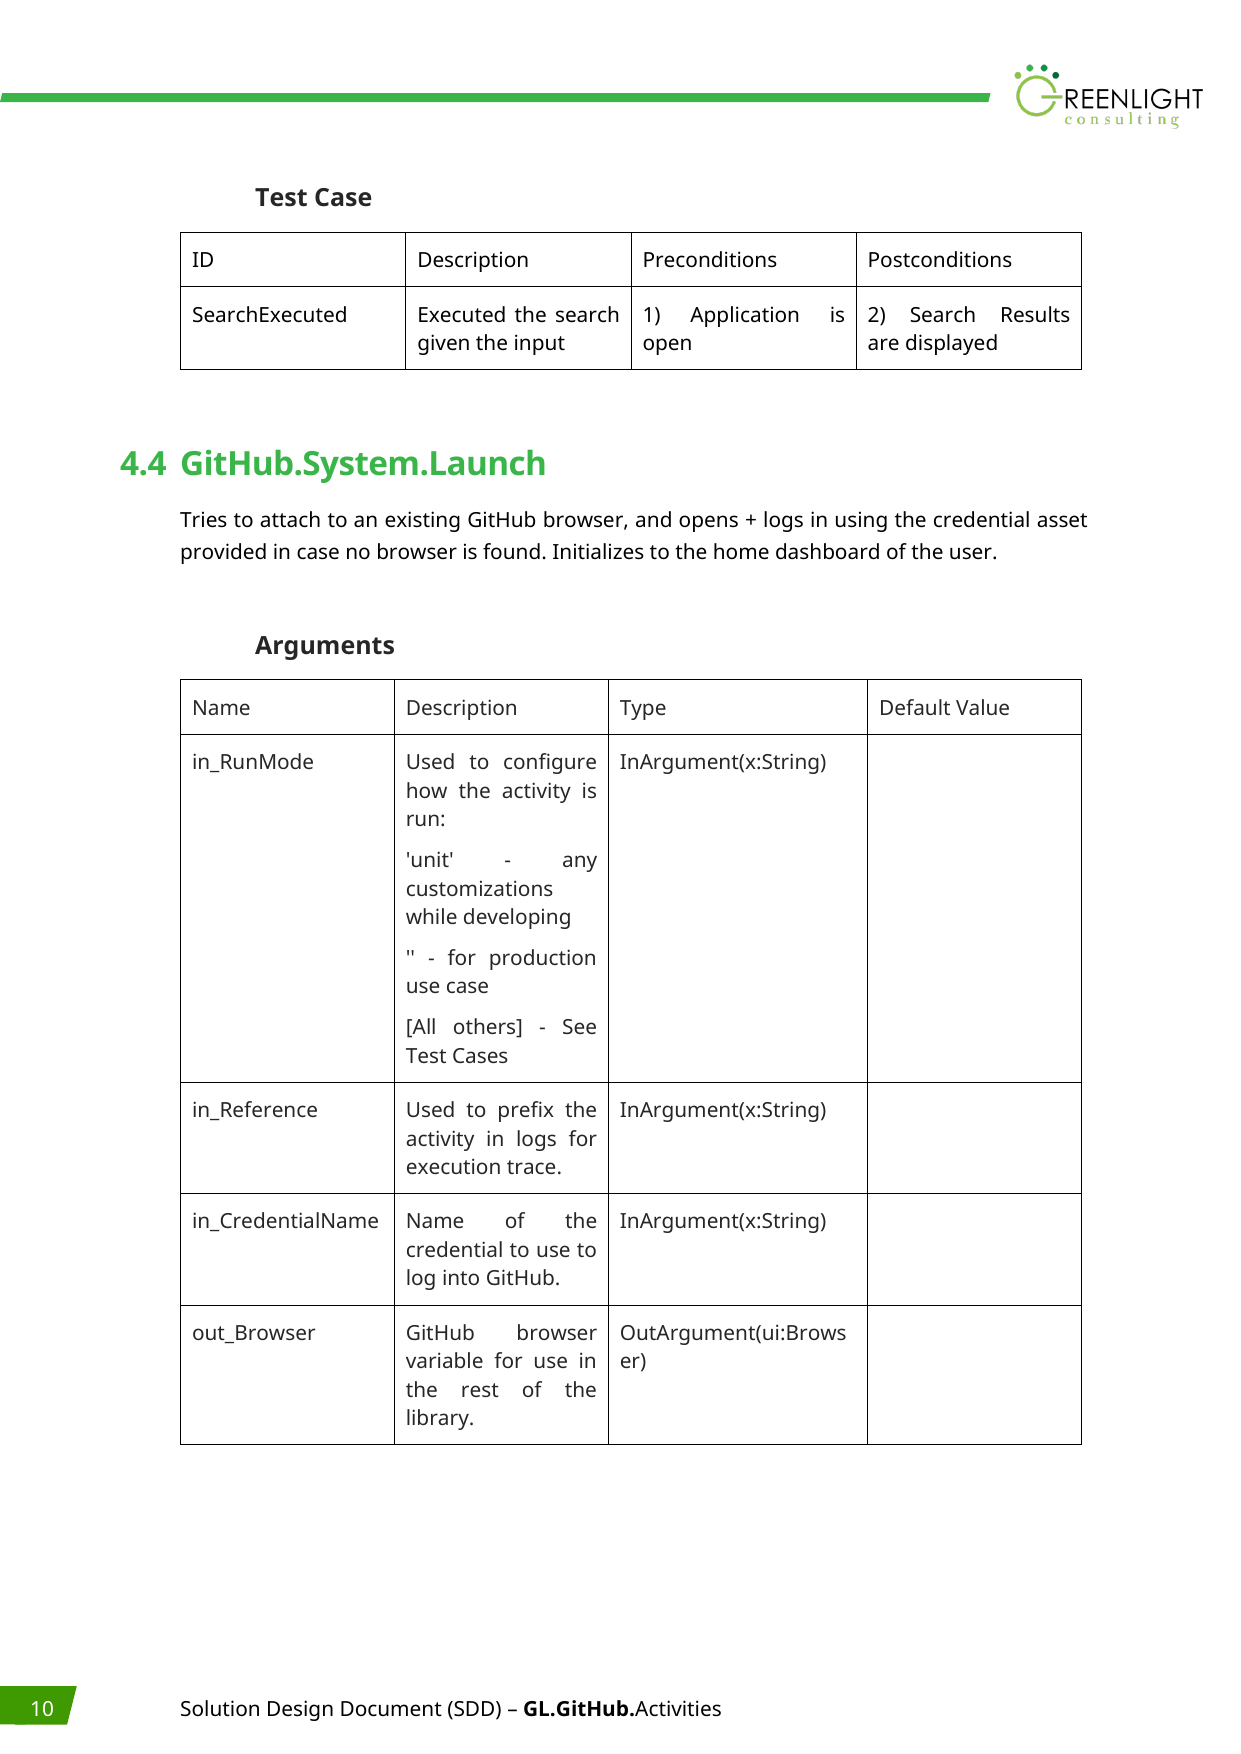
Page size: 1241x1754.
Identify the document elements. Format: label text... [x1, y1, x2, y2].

table_header Name [181, 680, 394, 734]
table_cell out_Browser [181, 1306, 394, 1444]
table_cell [868, 1194, 1081, 1304]
table_cell in_Reference [181, 1083, 394, 1193]
table_cell in_CredentialName [181, 1194, 394, 1304]
table_header Default Value [868, 680, 1081, 734]
table_cell 2) Search Results are displayed [857, 287, 1081, 369]
subtitle GitHub.System.Launch [120, 440, 1090, 486]
table_header Type [609, 680, 867, 734]
table_cell [868, 1306, 1081, 1444]
table_cell InArgument(x:String) [609, 1083, 867, 1193]
table_cell in_RunMode [181, 735, 394, 1082]
table_cell OutArgument(ui:Browser) [609, 1306, 867, 1444]
table_cell InArgument(x:String) [609, 735, 867, 1082]
table_cell [868, 1083, 1081, 1193]
subtitle Arguments [180, 628, 1090, 662]
table_cell Executed the search given the input [406, 287, 631, 369]
table_header Postconditions [857, 233, 1081, 286]
table_cell Used to prefix the activity in logs for execution trace. [395, 1083, 608, 1193]
picture [1010, 59, 1208, 136]
table_cell InArgument(x:String) [609, 1194, 867, 1304]
table_cell Used to configure how the activity is run: 'unit' - any customizations while developing '' - for production use case [All others] - See Test Cases [395, 735, 608, 1082]
table_cell GitHub browser variable for use in the rest of the library. [395, 1306, 608, 1444]
subtitle Test Case [180, 180, 1090, 214]
table_cell SearchExecuted [181, 287, 405, 369]
table_header ID [181, 233, 405, 286]
text Tries to attach to an existing GitHub browser, and opens + logs in using the credential asset provided in case no browser is found. Initializes to the home dashboard of the user. [180, 505, 1090, 566]
table_header Description [406, 233, 631, 286]
table_header Description [395, 680, 608, 734]
table_header Preconditions [632, 233, 856, 286]
table_cell Name of the credential to use to log into GitHub. [395, 1194, 608, 1304]
table_cell [868, 735, 1081, 1082]
table_cell 1) Application is open [632, 287, 856, 369]
